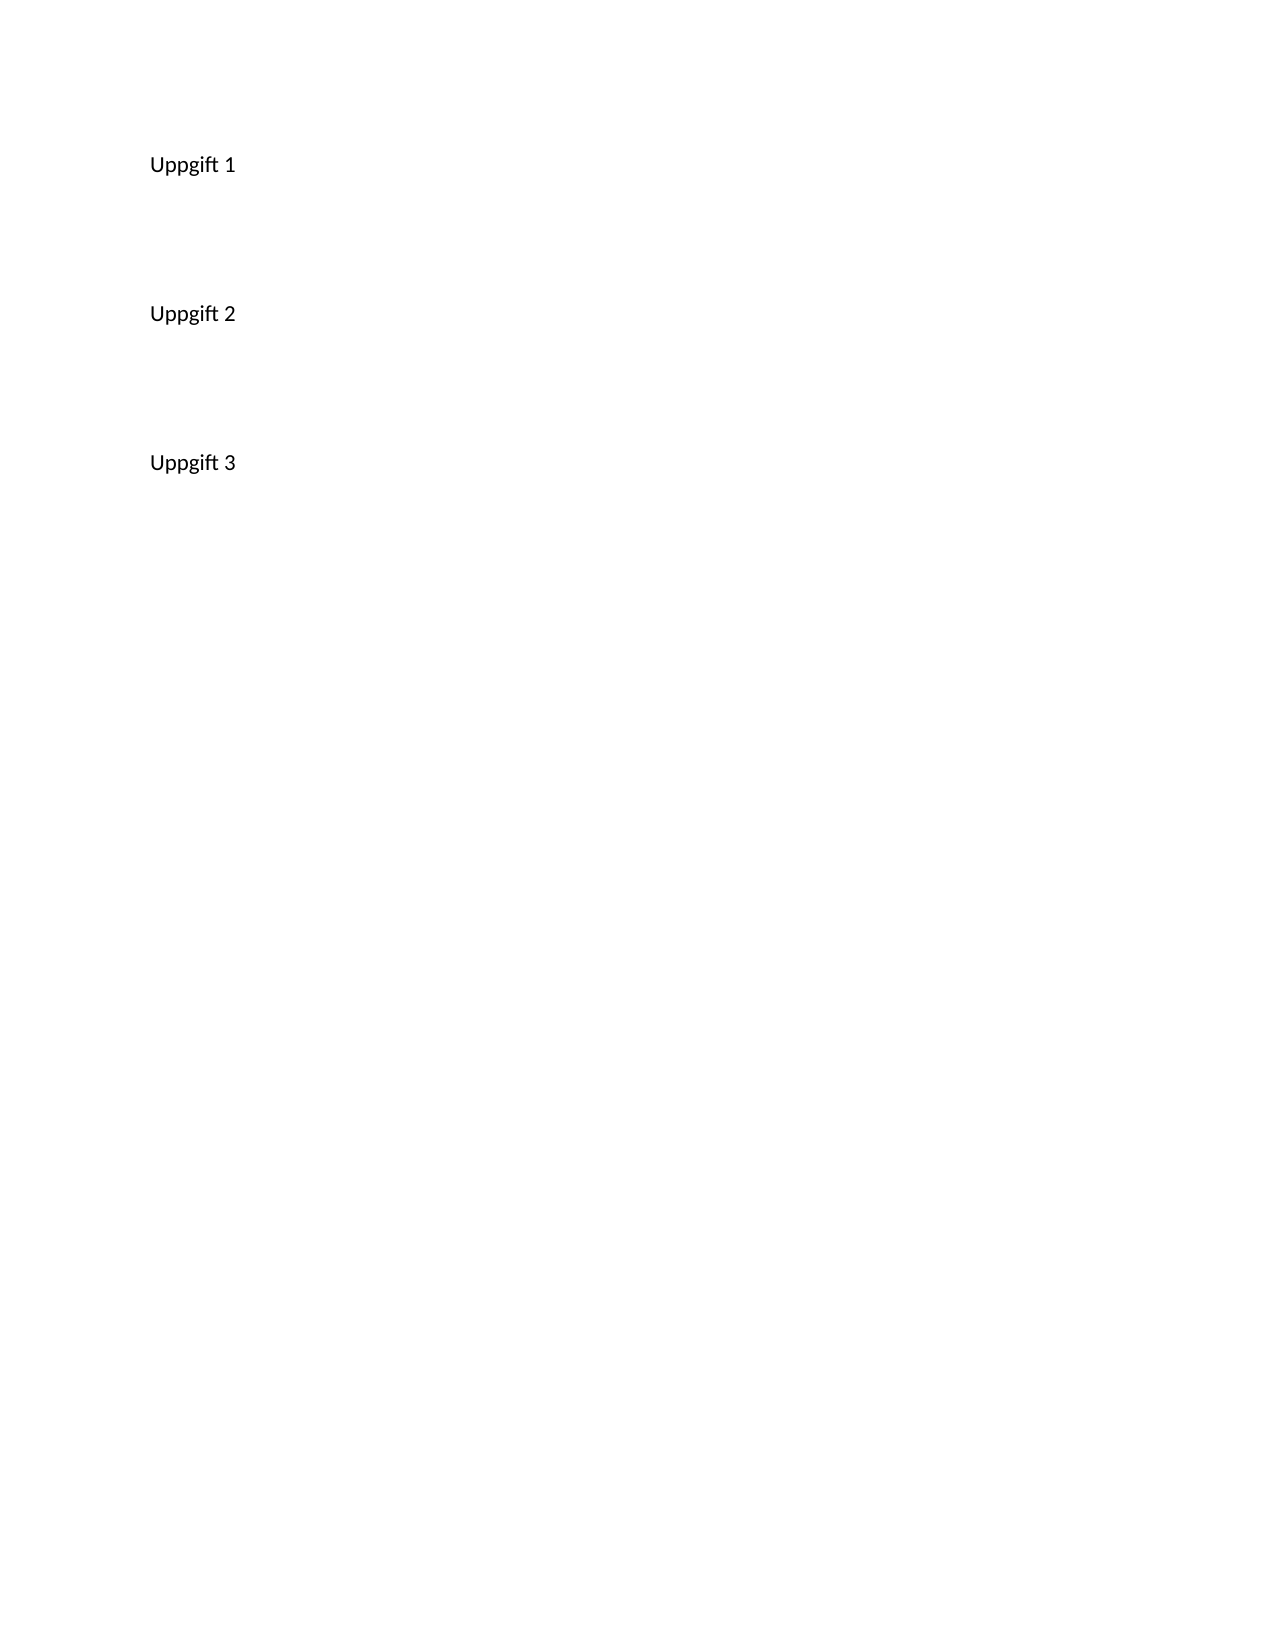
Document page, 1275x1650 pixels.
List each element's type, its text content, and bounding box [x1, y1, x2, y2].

text Uppgift 1 [150, 150, 1125, 179]
text Uppgift 3 [150, 447, 1125, 476]
text Uppgift 2 [150, 299, 1125, 327]
